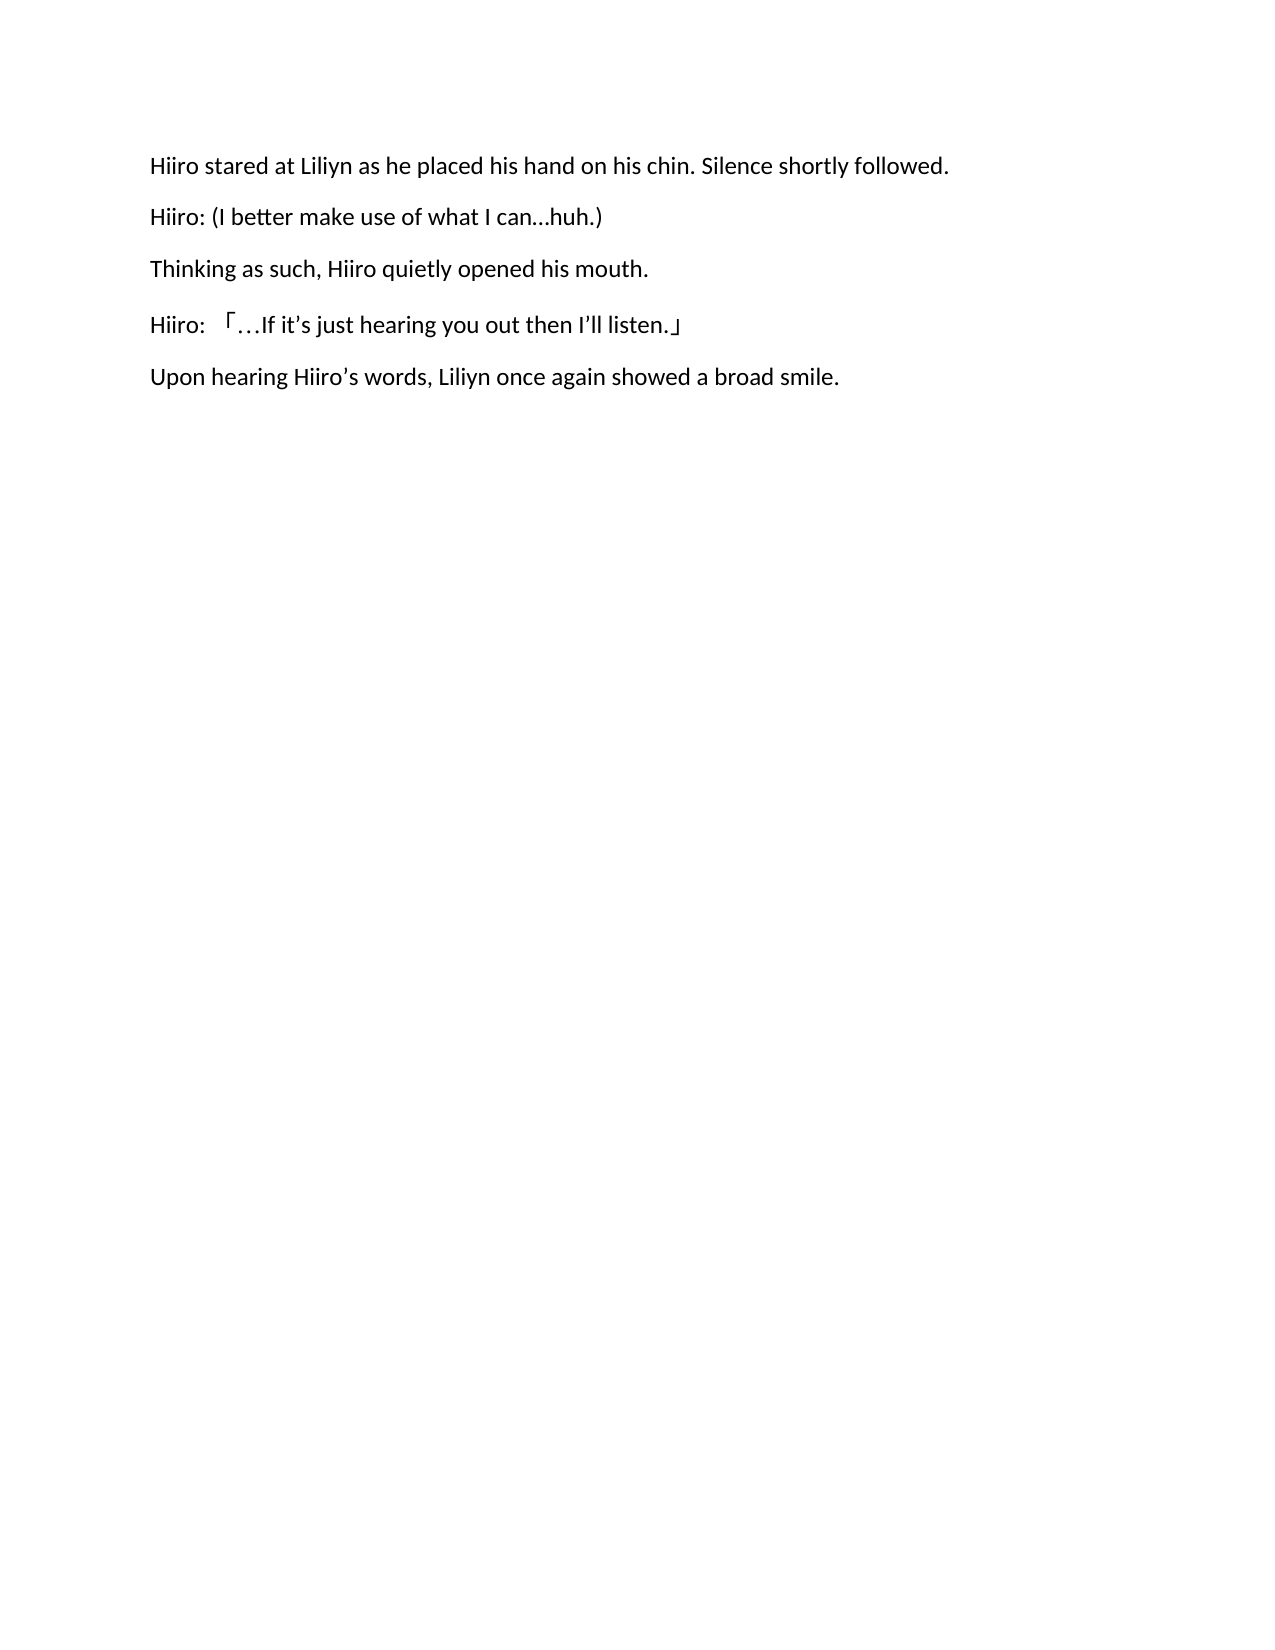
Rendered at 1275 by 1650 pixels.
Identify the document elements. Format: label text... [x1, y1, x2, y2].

text Hiiro stared at Liliyn as he placed his hand on his chin. Silence shortly followed. [150, 150, 1125, 181]
text Hiiro: 「…If it’s just hearing you out then I’ll listen.」 [150, 304, 1125, 340]
text Thinking as such, Hiiro quietly opened his mouth. [150, 253, 1125, 283]
text Upon hearing Hiiro’s words, Liliyn once again showed a broad smile. [150, 361, 1125, 392]
text Hiiro: (I better make use of what I can…huh.) [150, 201, 1125, 232]
